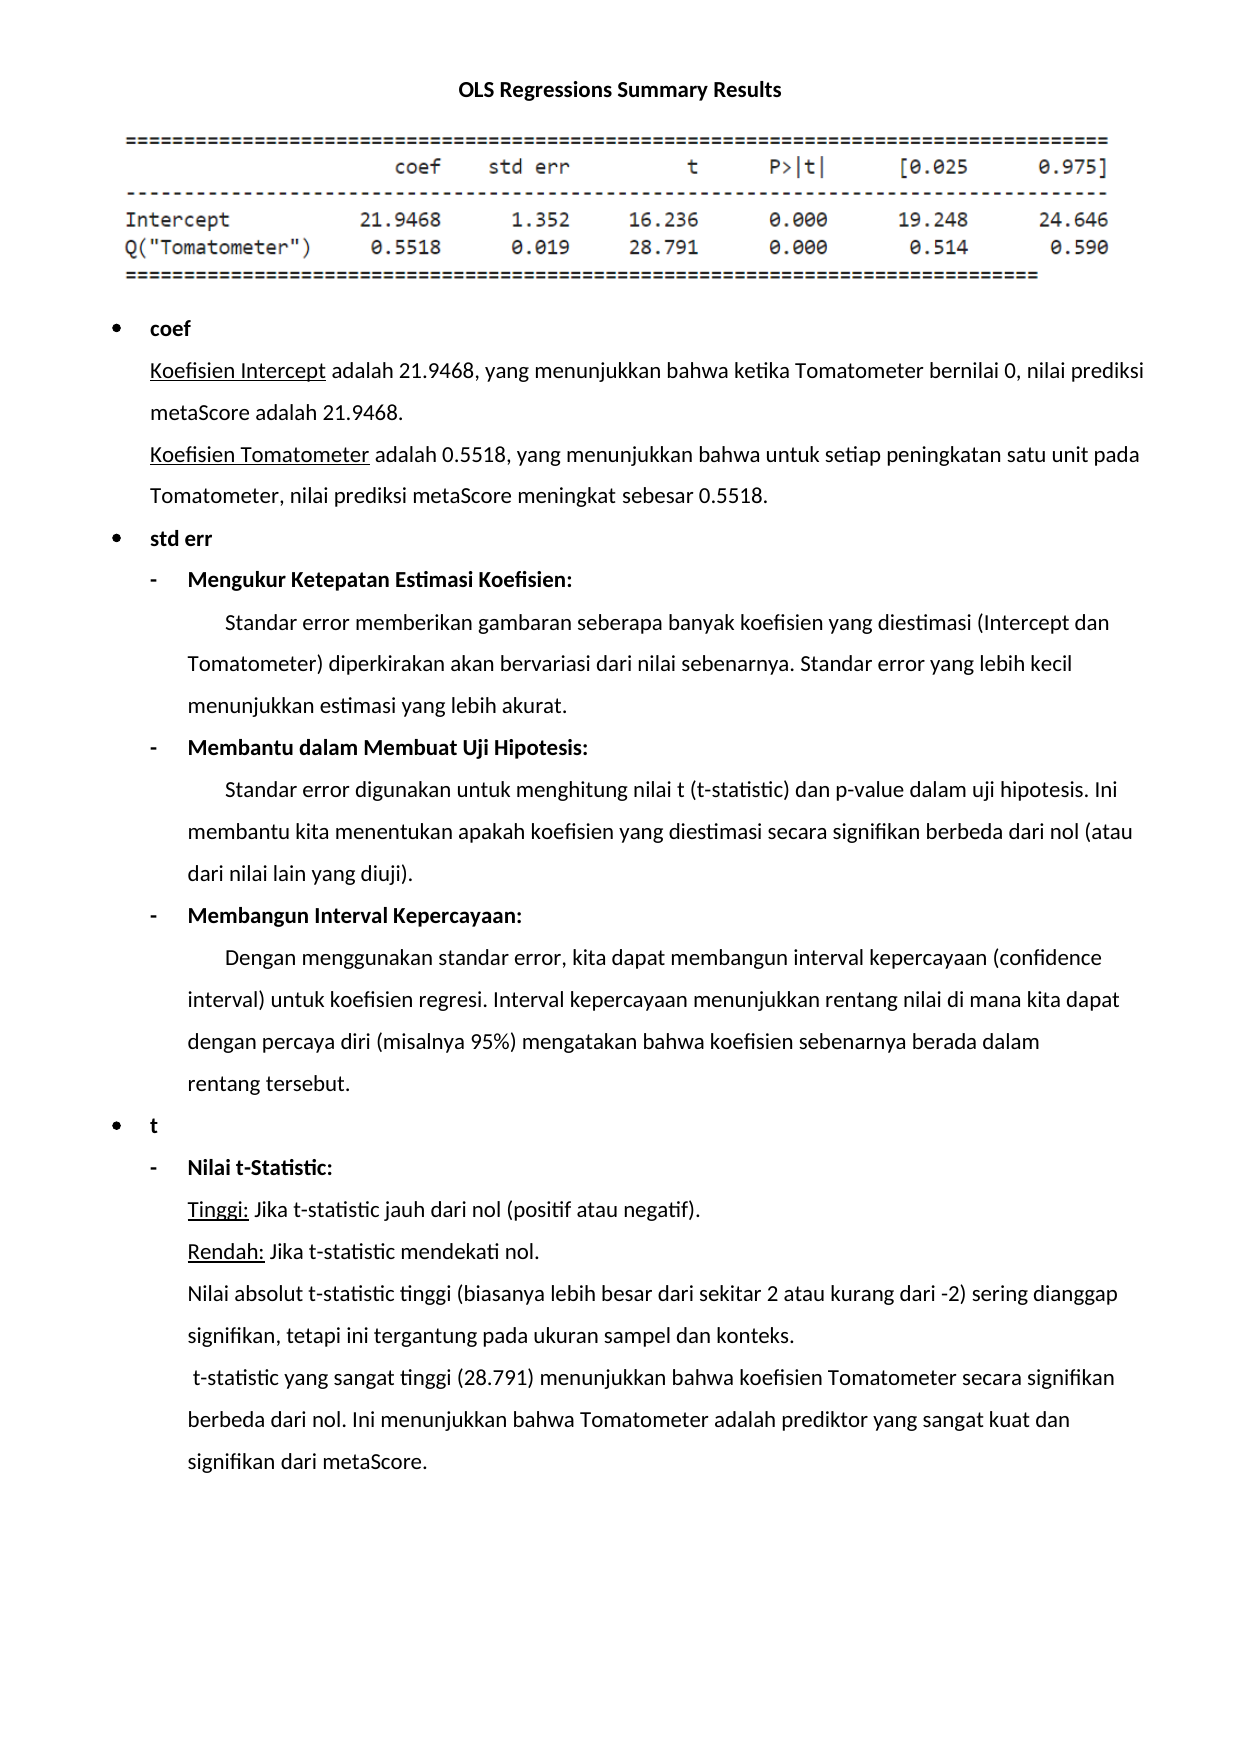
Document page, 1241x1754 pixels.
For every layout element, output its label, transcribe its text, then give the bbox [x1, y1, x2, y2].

list Dengan menggunakan standar error, kita dapat membangun interval kepercayaan (confidence interval) untuk koefisien regresi. Interval kepercayaan menunjukkan rentang nilai di mana kita dapat dengan percaya diri (misalnya 95%) mengatakan bahwa koefisien sebenarnya berada dalam rentang tersebut. [187, 943, 1165, 1097]
list Standar error memberikan gambaran seberapa banyak koefisien yang diestimasi (Intercept dan Tomatometer) diperkirakan akan bervariasi dari nilai sebenarnya. Standar error yang lebih kecil menunjukkan estimasi yang lebih akurat. [187, 608, 1165, 719]
picture [118, 133, 1123, 284]
list Tinggi: Jika t-statistic jauh dari nol (positif atau negatif). [187, 1195, 1165, 1223]
list Nilai absolut t-statistic tinggi (biasanya lebih besar dari sekitar 2 atau kurang dari -2) sering dianggap signifikan, tetapi ini tergantung pada ukuran sampel dan konteks. [187, 1279, 1165, 1349]
list Mengukur Ketepatan Estimasi Koefisien: [150, 566, 1165, 594]
list std err [112, 524, 1165, 552]
list Standar error digunakan untuk menghitung nilai t (t-statistic) dan p-value dalam uji hipotesis. Ini membantu kita menentukan apakah koefisien yang diestimasi secara signifikan berbeda dari nol (atau dari nilai lain yang diuji). [187, 776, 1165, 887]
list Koefisien Intercept adalah 21.9468, yang menunjukkan bahwa ketika Tomatometer bernilai 0, nilai prediksi metaScore adalah 21.9468. [150, 356, 1165, 426]
list Membangun Interval Kepercayaan: [150, 901, 1165, 929]
list Koefisien Tomatometer adalah 0.5518, yang menunjukkan bahwa untuk setiap peningkatan satu unit pada Tomatometer, nilai prediksi metaScore meningkat sebesar 0.5518. [150, 440, 1165, 510]
list coef [112, 314, 1165, 342]
list t [112, 1111, 1165, 1139]
list Membantu dalam Membuat Uji Hipotesis: [150, 733, 1165, 762]
list t-statistic yang sangat tinggi (28.791) menunjukkan bahwa koefisien Tomatometer secara signifikan berbeda dari nol. Ini menunjukkan bahwa Tomatometer adalah prediktor yang sangat kuat dan signifikan dari metaScore. [187, 1363, 1165, 1475]
list Rendah: Jika t-statistic mendekati nol. [187, 1237, 1165, 1265]
text OLS Regressions Summary Results [75, 75, 1165, 103]
list Nilai t-Statistic: [150, 1153, 1165, 1181]
